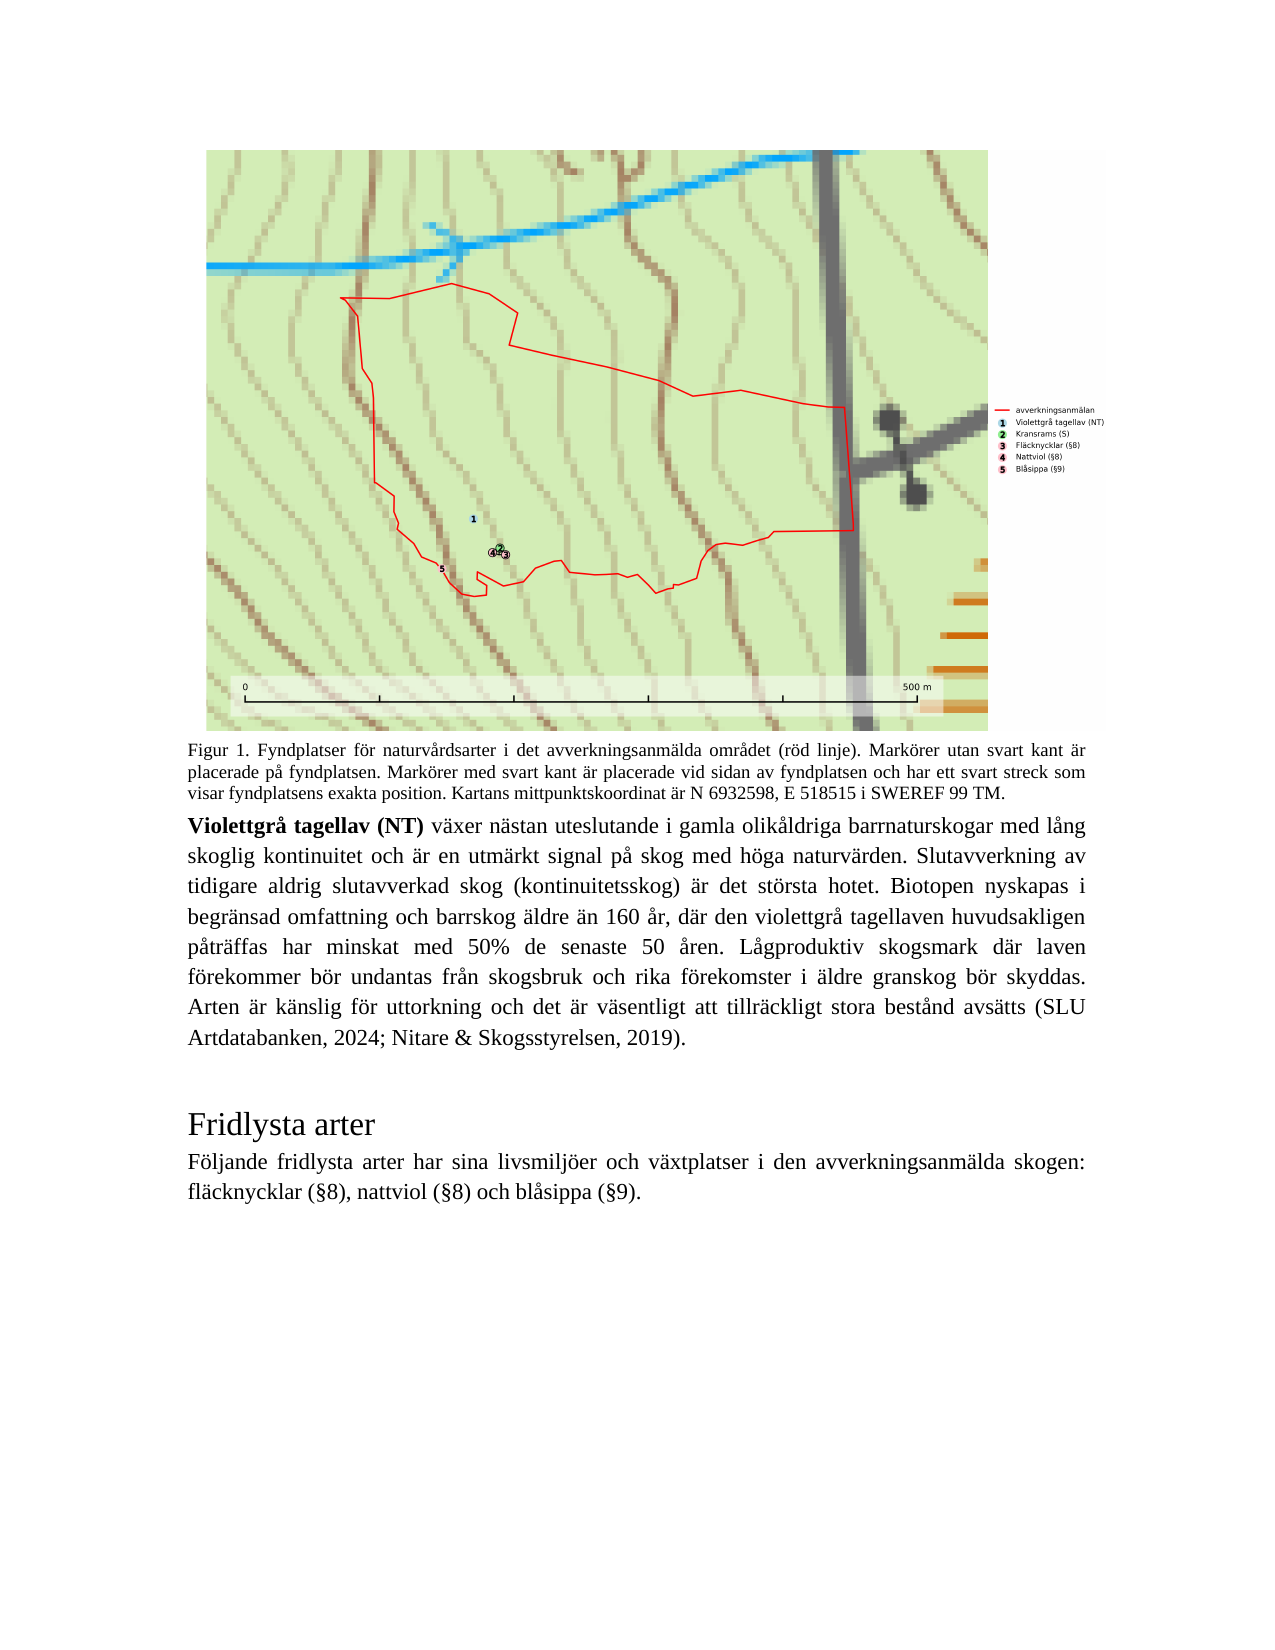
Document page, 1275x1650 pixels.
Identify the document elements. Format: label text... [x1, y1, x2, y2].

text Violettgrå tagellav (NT) växer nästan uteslutande i gamla olikåldriga barrnaturskogar med lång skoglig kontinuitet och är en utmärkt signal på skog med höga naturvärden. Slutavverkning av tidigare aldrig slutavverkad skog (kontinuitetsskog) är det största hotet. Biotopen nyskapas i begränsad omfattning och barrskog äldre än 160 år, där den violettgrå tagellaven huvudsakligen påträffas har minskat med 50% de senaste 50 åren. Lågproduktiv skogsmark där laven förekommer bör undantas från skogsbruk och rika förekomster i äldre granskog bör skyddas. Arten är känslig för uttorkning och det är väsentligt att tillräckligt stora bestånd avsätts (SLU Artdatabanken, 2024; Nitare & Skogsstyrelsen, 2019). [187, 812, 1087, 1050]
text Följande fridlysta arter har sina livsmiljöer och växtplatser i den avverkningsanmälda skogen: fläcknycklar (§8), nattviol (§8) och blåsippa (§9). [187, 1148, 1087, 1204]
picture [206, 150, 1107, 731]
text Figur 1. Fyndplatser för naturvårdsarter i det avverkningsanmälda området (röd linje). Markörer utan svart kant är placerade på fyndplatsen. Markörer med svart kant är placerade vid sidan av fyndplatsen och har ett svart streck som visar fyndplatsens exakta position. Kartans mittpunktskoordinat är N 6932598, E 518515 i SWEREF 99 TM. [187, 739, 1087, 804]
subtitle Fridlysta arter [187, 1104, 1087, 1142]
